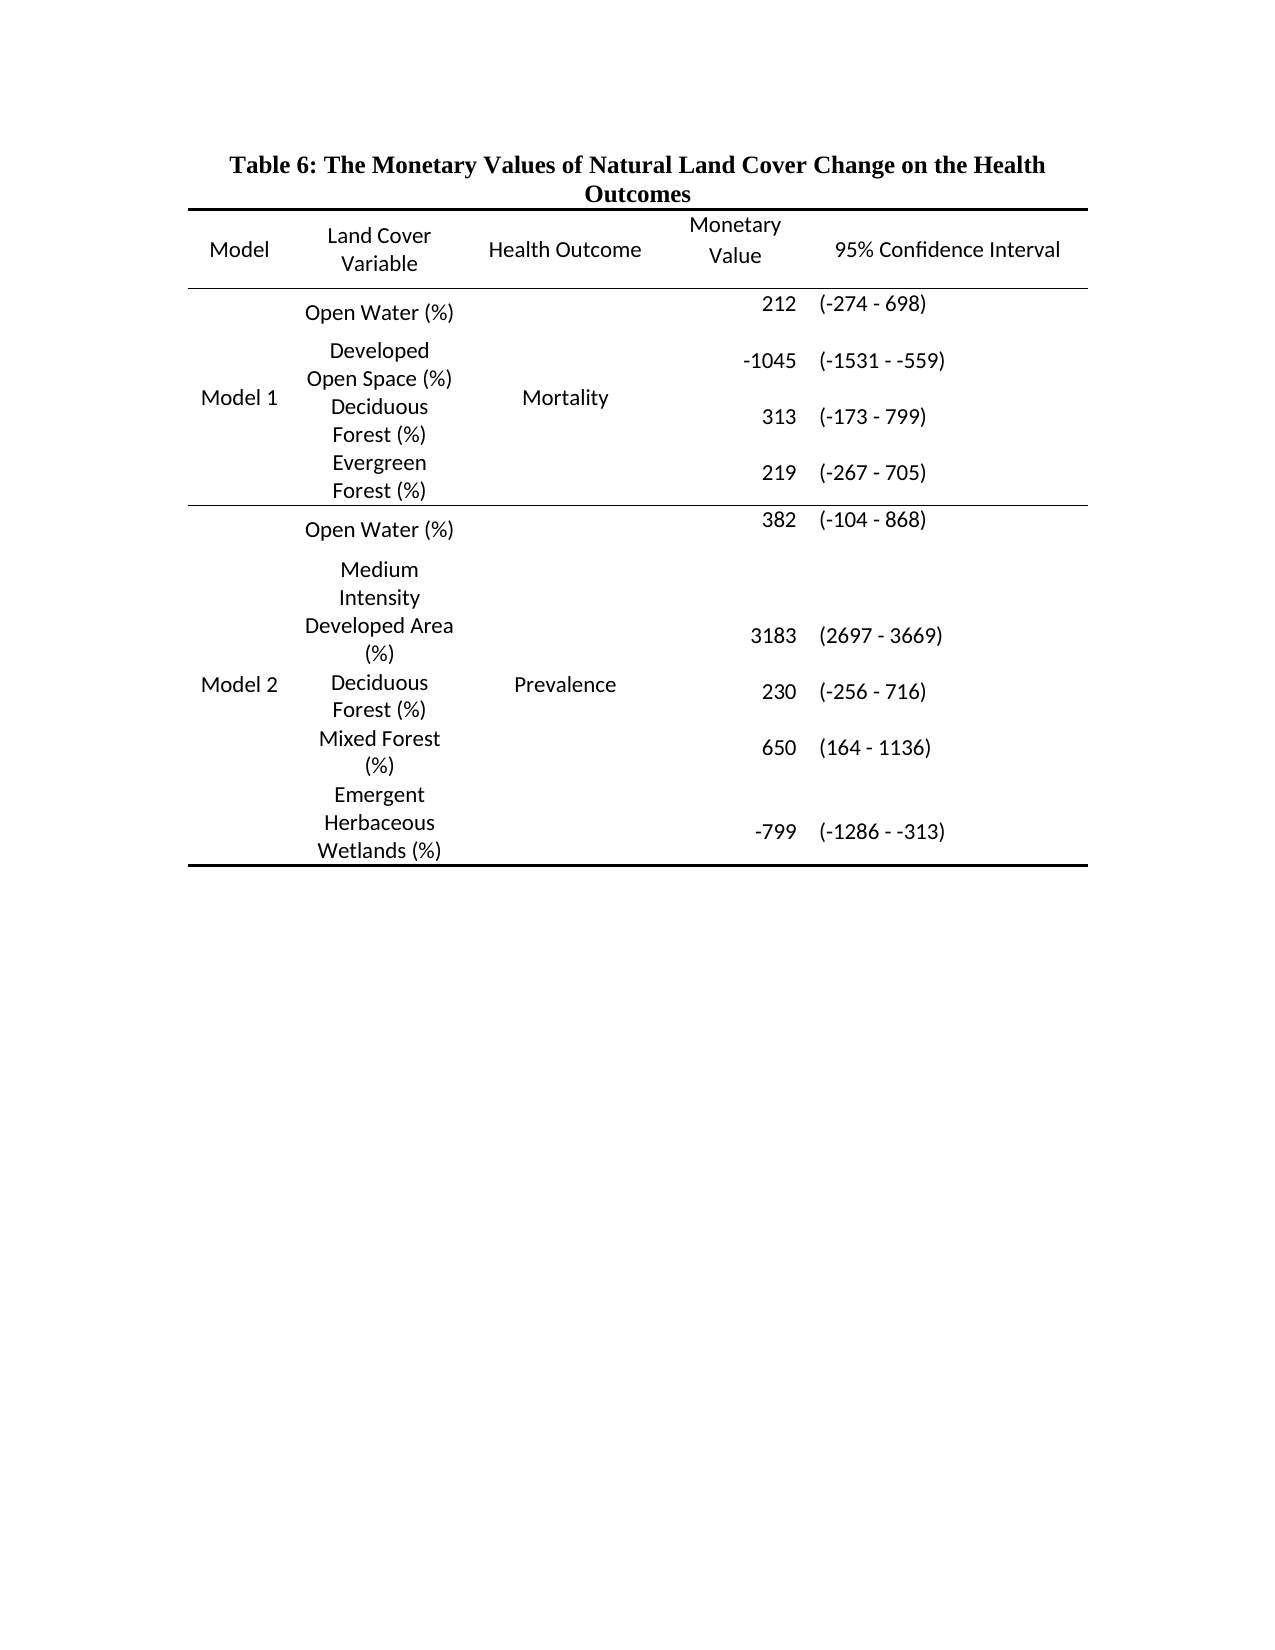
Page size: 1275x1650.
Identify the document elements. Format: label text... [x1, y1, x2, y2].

table_cell -1045 [663, 335, 808, 392]
table_cell Model 2 [188, 506, 291, 864]
table_cell 230 [663, 668, 808, 724]
table_cell Emergent Herbaceous Wetlands (%) [291, 780, 468, 864]
table_cell (164 - 1136) [808, 724, 1087, 780]
table_cell Mortality [468, 289, 663, 504]
table_cell Model 1 [188, 289, 291, 504]
table_cell 3183 [663, 553, 808, 668]
table_cell Monetary Value [663, 211, 808, 288]
table_cell (2697 - 3669) [808, 553, 1087, 668]
table_cell Evergreen Forest (%) [291, 449, 468, 504]
table_cell (-173 - 799) [808, 393, 1087, 448]
table_cell 382 [663, 506, 808, 552]
table_cell 95% Confidence Interval [808, 211, 1087, 288]
table_cell (-274 - 698) [808, 289, 1087, 335]
table_cell -799 [663, 780, 808, 864]
table_cell Land Cover Variable [291, 211, 468, 288]
table_cell 219 [663, 449, 808, 504]
table_cell (-1531 - -559) [808, 335, 1087, 392]
table_cell (-104 - 868) [808, 506, 1087, 552]
table_header Table 6: The Monetary Values of Natural Land Cover Change on the Health Outcomes [188, 150, 1087, 207]
table_cell Prevalence [468, 506, 663, 864]
table_cell (-1286 - -313) [808, 780, 1087, 864]
table_cell (-267 - 705) [808, 449, 1087, 504]
table_cell Health Outcome [468, 211, 663, 288]
table_cell Medium Intensity Developed Area (%) [291, 553, 468, 668]
table_cell Open Water (%) [291, 506, 468, 552]
table_cell Mixed Forest (%) [291, 724, 468, 780]
table_cell Model [188, 211, 291, 288]
table_cell Deciduous Forest (%) [291, 393, 468, 448]
table_cell Open Water (%) [291, 289, 468, 335]
table_cell Deciduous Forest (%) [291, 668, 468, 724]
table_cell Developed Open Space (%) [291, 335, 468, 392]
table_cell 313 [663, 393, 808, 448]
table_cell 650 [663, 724, 808, 780]
table_cell 212 [663, 289, 808, 335]
table_cell (-256 - 716) [808, 668, 1087, 724]
